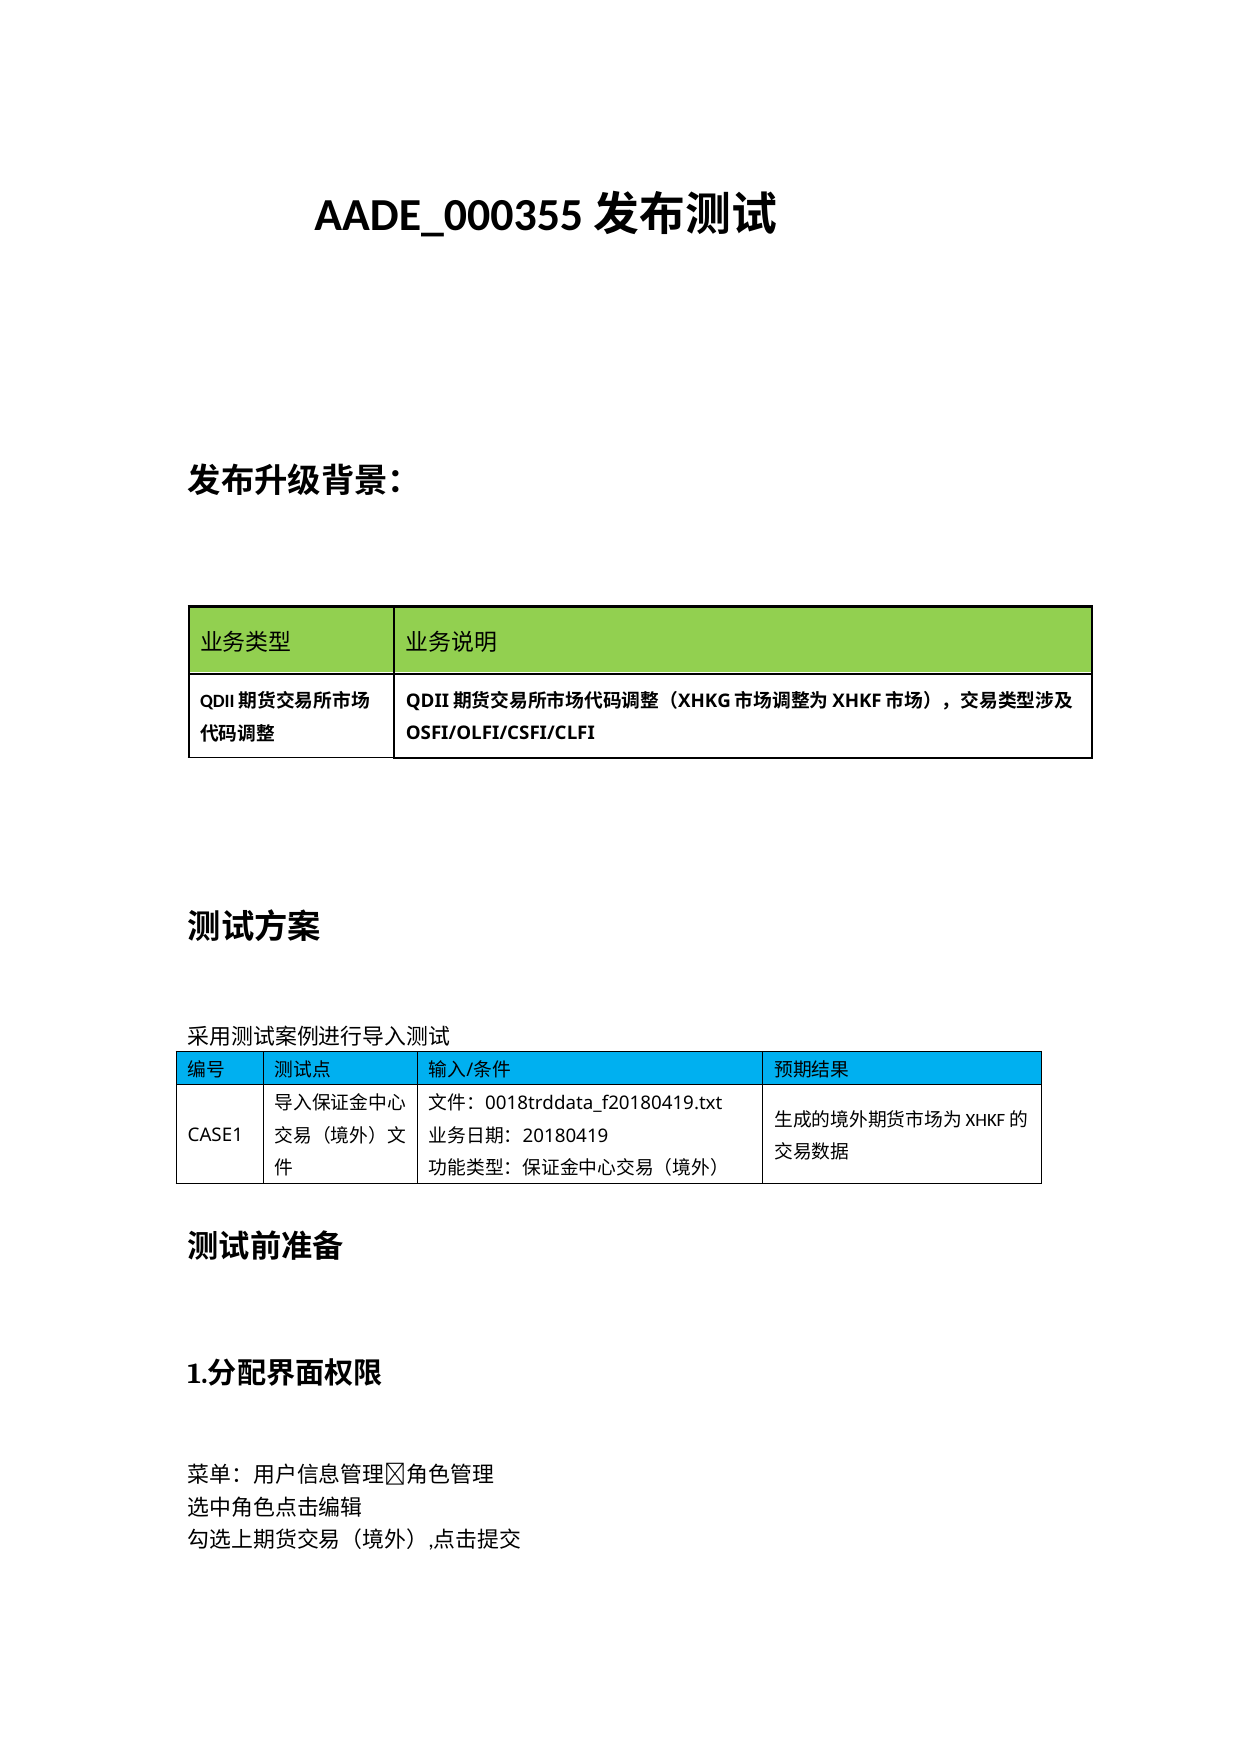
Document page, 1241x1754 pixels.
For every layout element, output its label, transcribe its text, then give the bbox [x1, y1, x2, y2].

table_cell QDII期货交易所市场代码调整（XHKG市场调整为XHKF市场），交易类型涉及OSFI/OLFI/CSFI/CLFI [395, 675, 1091, 757]
table_header 预期结果 [763, 1052, 1041, 1084]
subtitle 测试前准备 [187, 1211, 1053, 1276]
text 勾选上期货交易（境外）,点击提交 [187, 1522, 1053, 1554]
table_cell QDII期货交易所市场代码调整 [190, 675, 393, 757]
table_header 业务类型 [190, 608, 393, 672]
text 采用测试案例进行导入测试 [187, 1018, 1053, 1051]
subtitle 测试方案 [187, 891, 1053, 956]
table_header 业务说明 [395, 608, 1091, 672]
table_header 编号 [177, 1052, 263, 1084]
text 选中角色点击编辑 [187, 1489, 1053, 1522]
table_cell CASE1 [177, 1085, 263, 1183]
table_header 测试点 [264, 1052, 417, 1084]
text 菜单：用户信息管理角色管理 [187, 1457, 1053, 1489]
table_cell 生成的境外期货市场为XHKF的交易数据 [763, 1085, 1041, 1183]
table_cell 导入保证金中心交易（境外）文件 [264, 1085, 417, 1183]
subtitle AADE_000355 发布测试 [187, 162, 1053, 259]
table_header 输入/条件 [418, 1052, 762, 1084]
table_cell 文件：0018trddata_f20180419.txt 业务日期：20180419 功能类型：保证金中心交易（境外） [418, 1085, 762, 1183]
subtitle 发布升级背景： [187, 446, 1053, 511]
subtitle 1.分配界面权限 [187, 1338, 1053, 1403]
